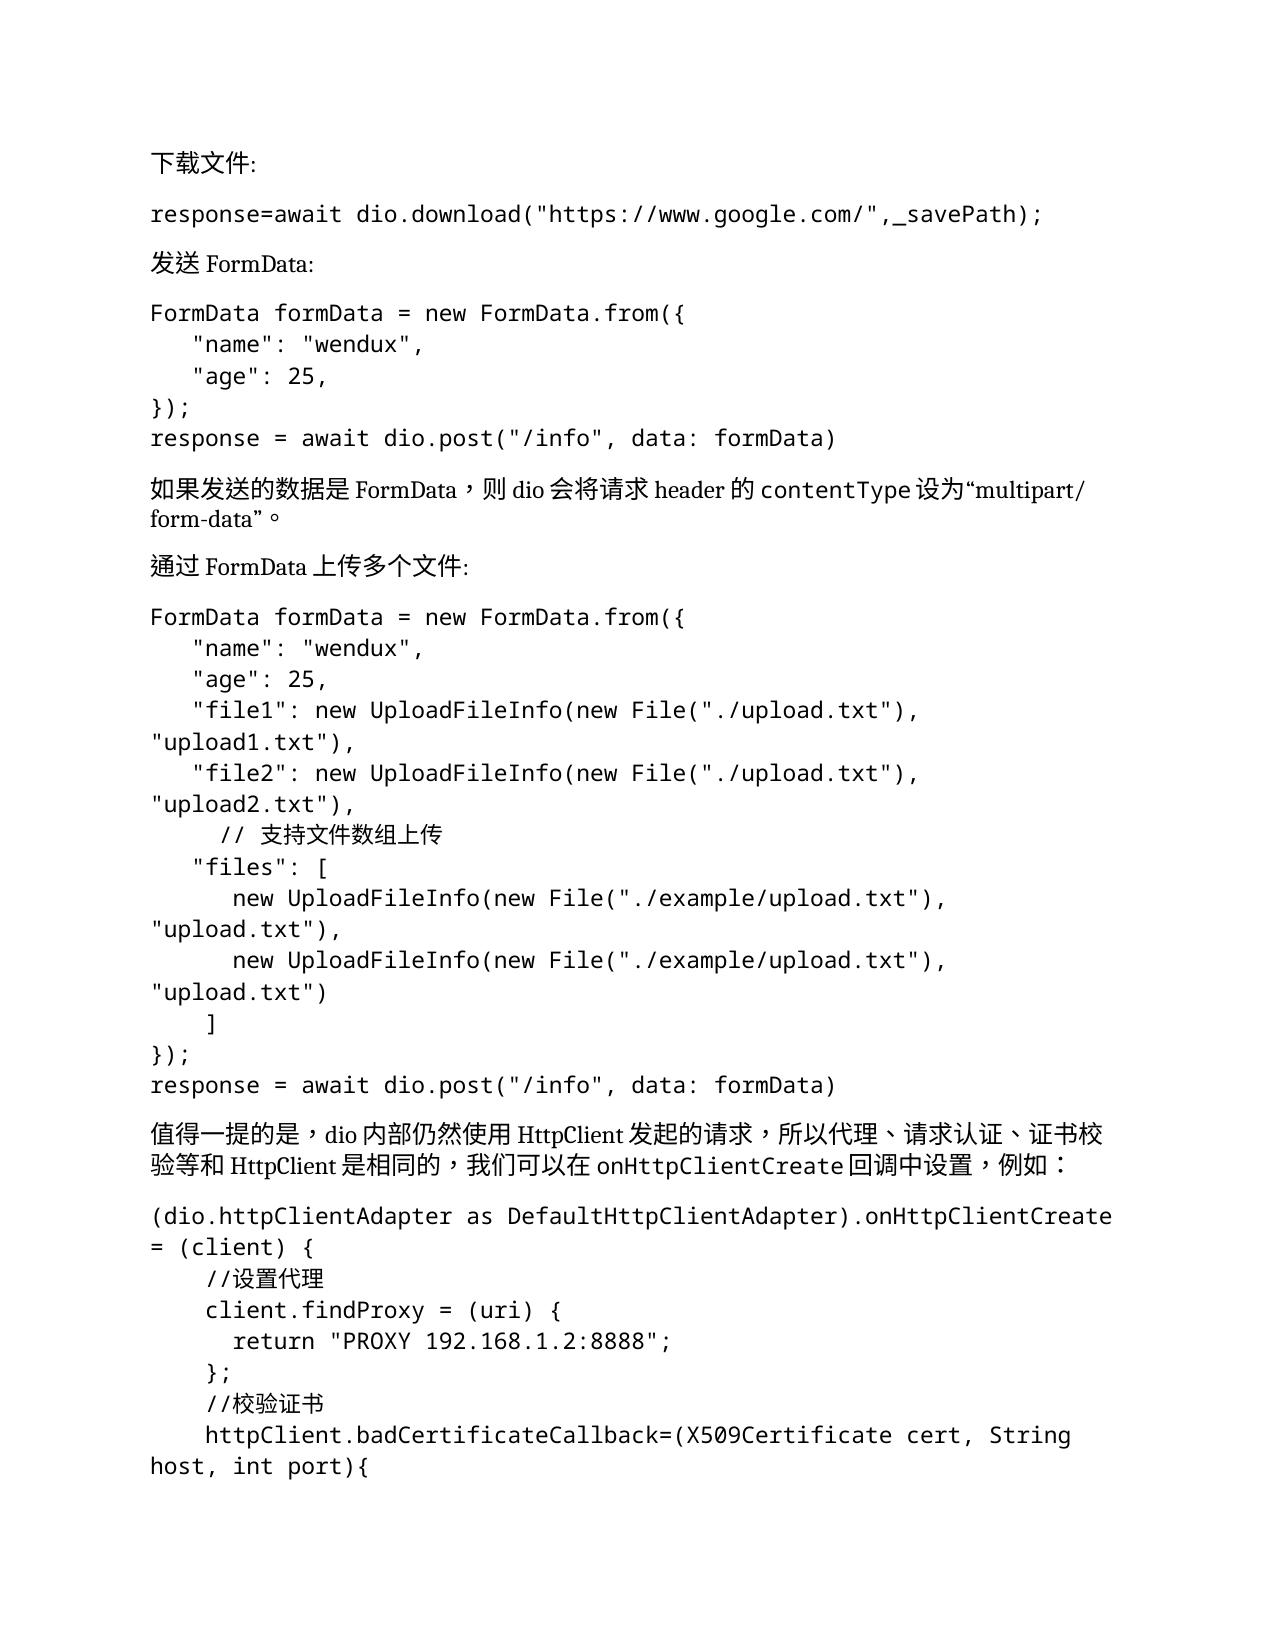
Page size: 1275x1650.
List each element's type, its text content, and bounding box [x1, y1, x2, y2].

text response=await dio.download("https://www.google.com/",_savePath); [150, 197, 1125, 229]
text 下载文件: [150, 150, 1125, 179]
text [150, 1200, 1125, 1481]
text 如果发送的数据是FormData，则dio会将请求header的contentType设为“multipart/form-data”。 [150, 474, 1125, 534]
text 值得一提的是，dio内部仍然使用HttpClient发起的请求，所以代理、请求认证、证书校验等和HttpClient是相同的，我们可以在onHttpClientCreate回调中设置，例如： [150, 1121, 1125, 1181]
text FormData formData = new FormData.from({ "name": "wendux", "age": 25, }); response = await dio.post("/info", data: formData) [150, 297, 1125, 453]
text 发送 FormData: [150, 249, 1125, 278]
text 通过FormData上传多个文件: [150, 553, 1125, 582]
text FormData formData = new FormData.from({ "name": "wendux", "age": 25, "file1": new UploadFileInfo(new File("./upload.txt"), "upload1.txt"), "file2": new UploadFileInfo(new File("./upload.txt"), "upload2.txt"), // 支持文件数组上传 "files": [ new UploadFileInfo(new File("./example/upload.txt"), "upload.txt"), new UploadFileInfo(new File("./example/upload.txt"), "upload.txt") ] }); response = await dio.post("/info", data: formData) [150, 600, 1125, 1100]
